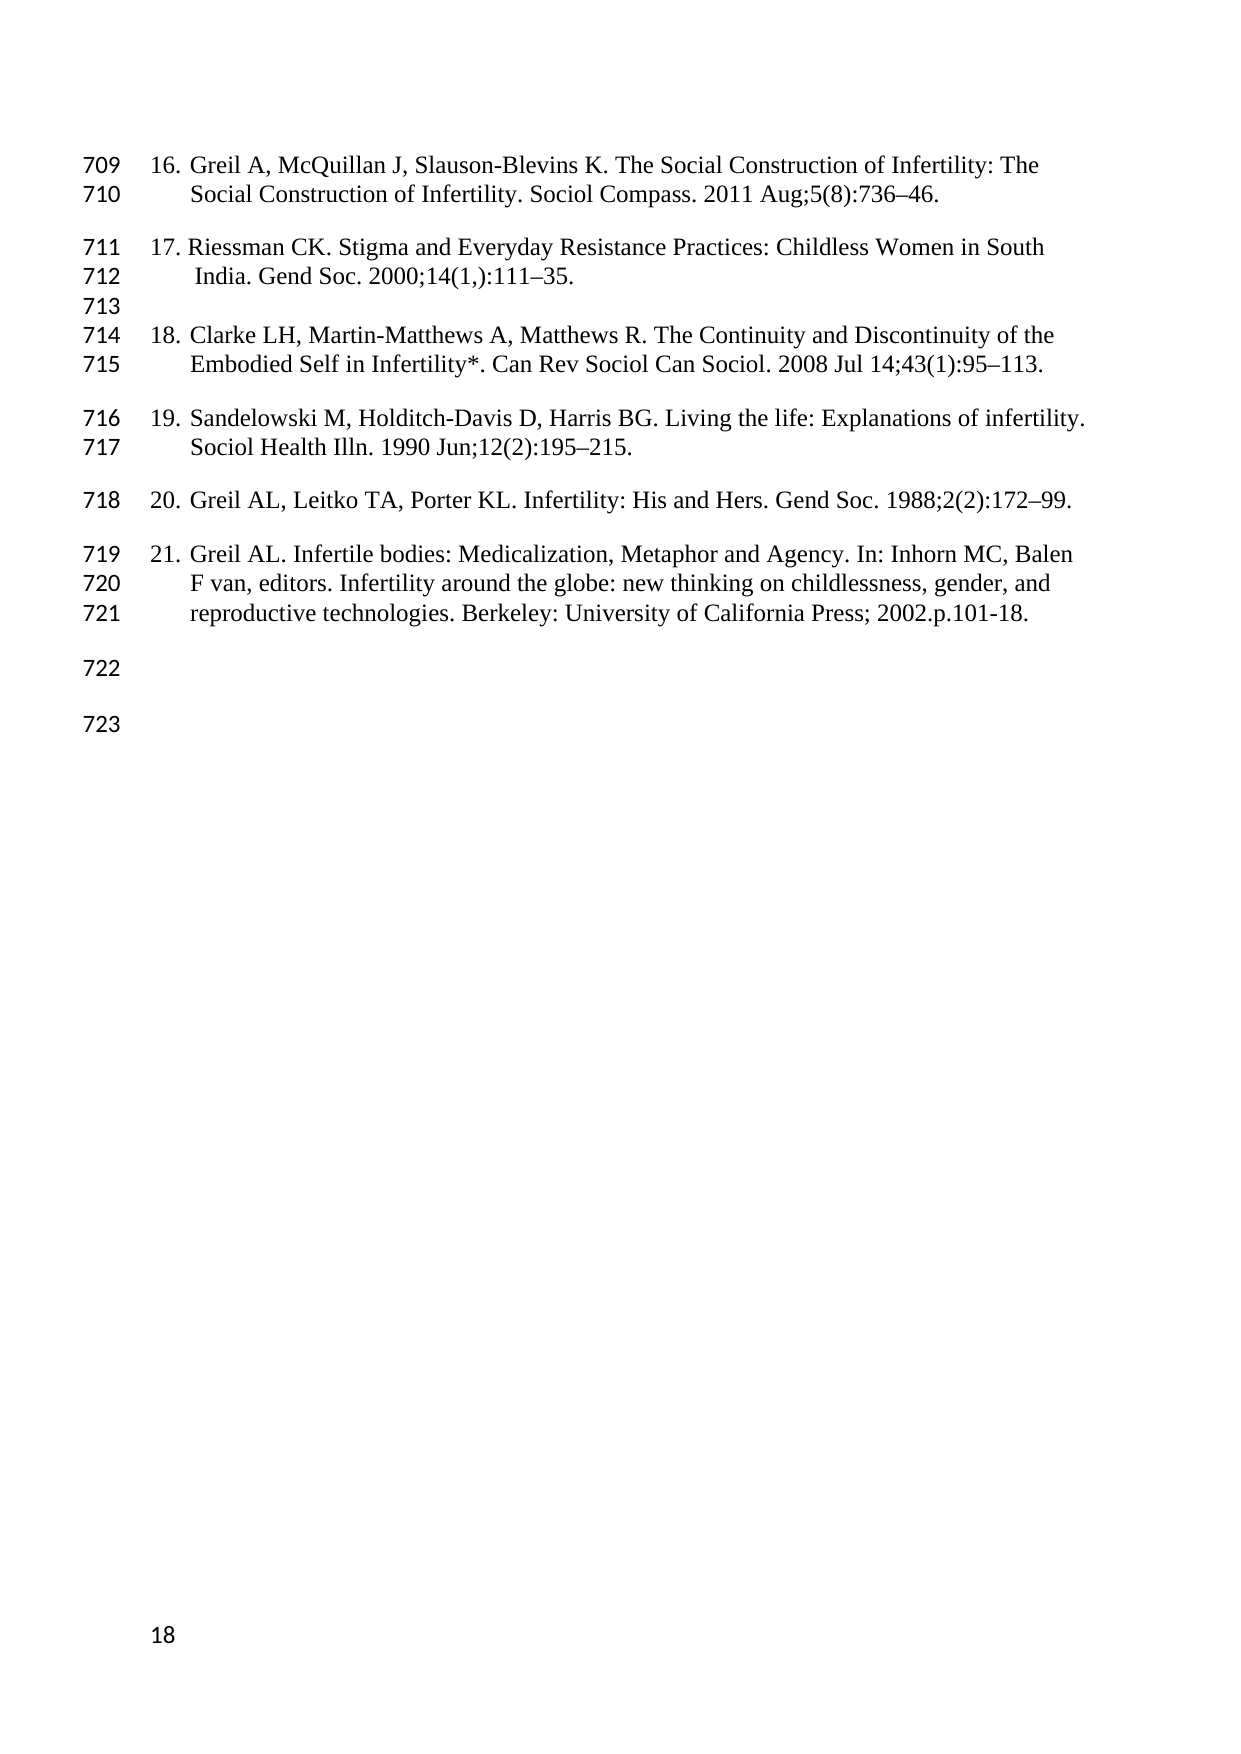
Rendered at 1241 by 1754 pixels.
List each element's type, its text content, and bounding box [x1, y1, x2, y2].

text 17. Riessman CK. Stigma and Everyday Resistance Practices: Childless Women in South India. Gend Soc. 2000;14(1,):111–35. [150, 232, 1090, 290]
text 18. Clarke LH, Martin-Matthews A, Matthews R. The Continuity and Discontinuity of the Embodied Self in Infertility*. Can Rev Sociol Can Sociol. 2008 Jul 14;43(1):95–113. [150, 321, 1090, 378]
text 20. Greil AL, Leitko TA, Porter KL. Infertility: His and Hers. Gend Soc. 1988;2(2):172–99. [150, 486, 1090, 514]
text 16. Greil A, McQuillan J, Slauson-Blevins K. The Social Construction of Infertility: The Social Construction of Infertility. Sociol Compass. 2011 Aug;5(8):736–46. [150, 150, 1090, 207]
text 19. Sandelowski M, Holditch-Davis D, Harris BG. Living the life: Explanations of infertility. Sociol Health Illn. 1990 Jun;12(2):195–215. [150, 403, 1090, 461]
text 21. Greil AL. Infertile bodies: Medicalization, Metaphor and Agency. In: Inhorn MC, Balen F van, editors. Infertility around the globe: new thinking on childlessness, gender, and reproductive technologies. Berkeley: University of California Press; 2002.p.101-18. [150, 539, 1090, 627]
